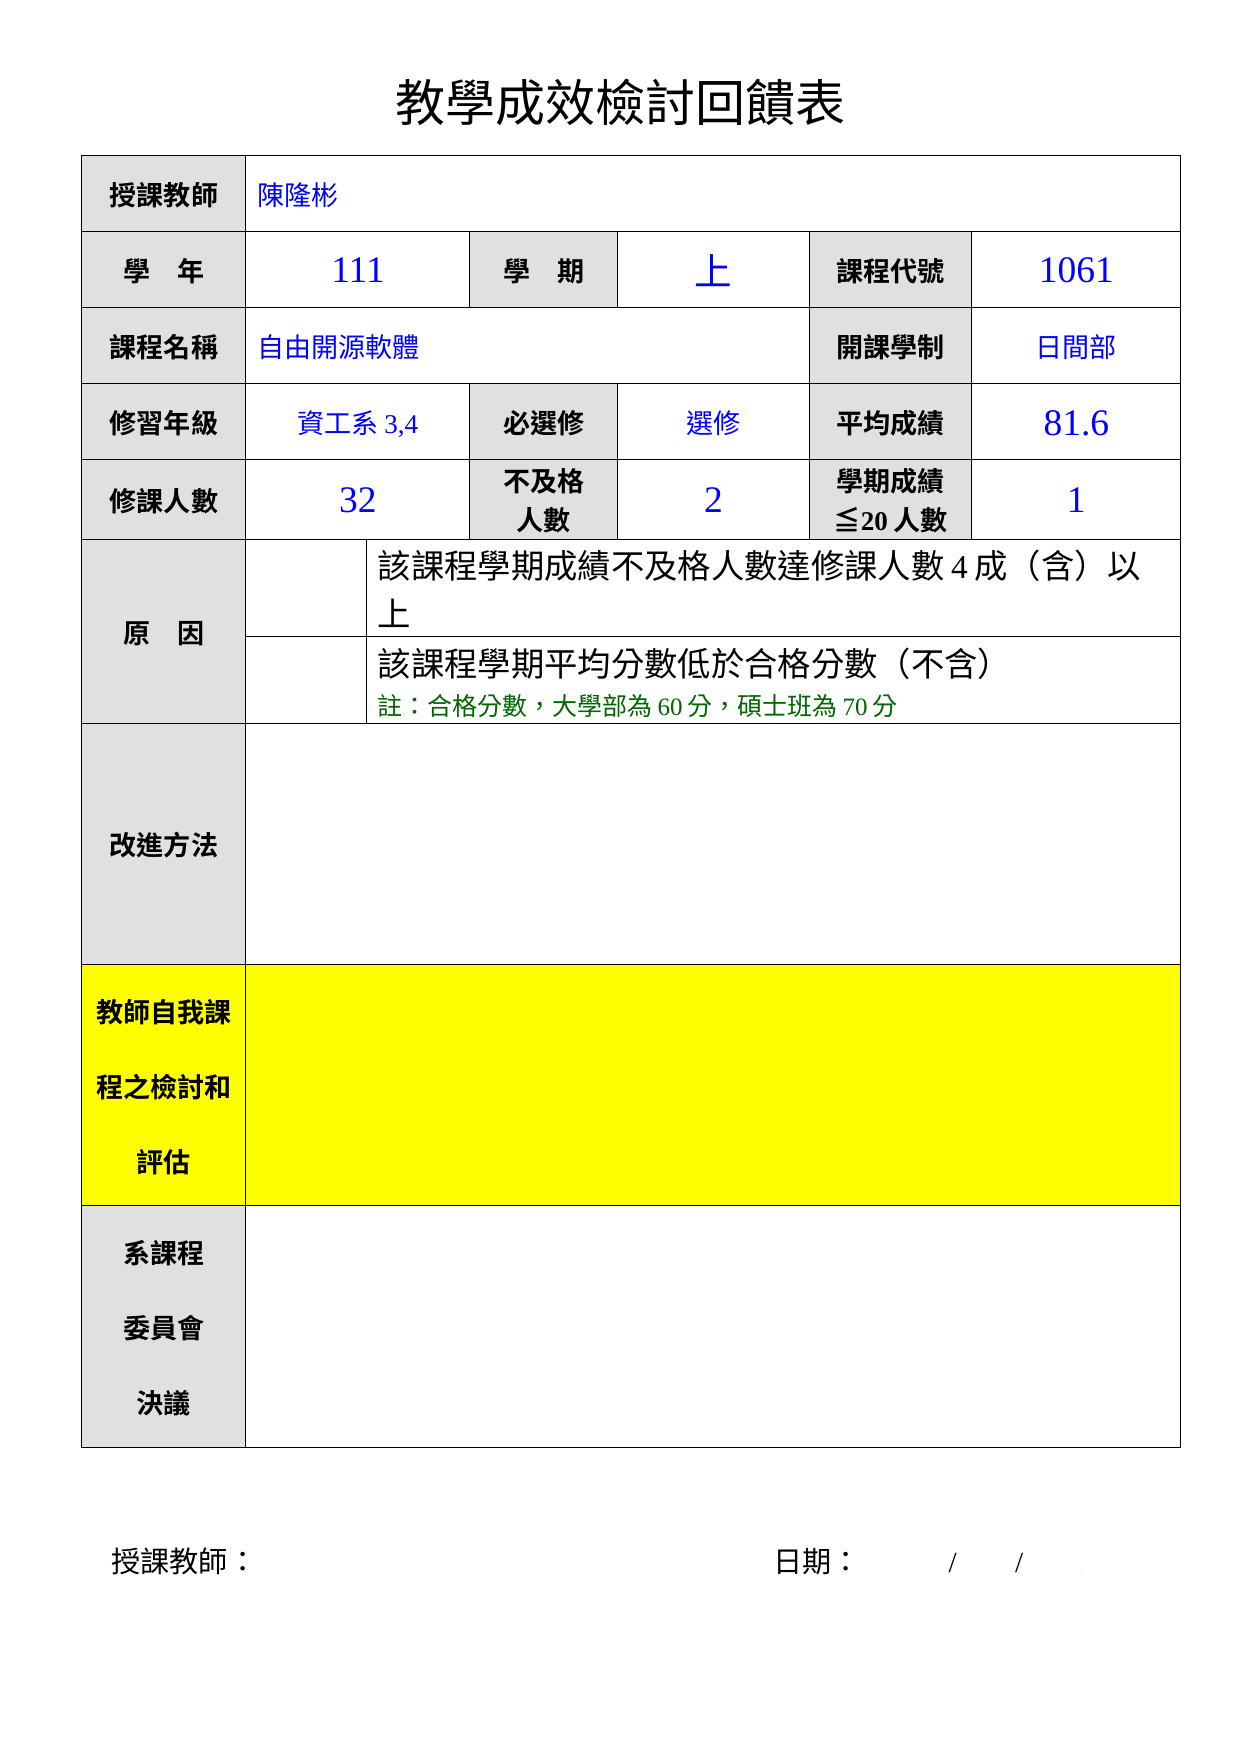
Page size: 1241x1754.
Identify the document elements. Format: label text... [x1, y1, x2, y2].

table_cell 修習年級 [82, 384, 245, 459]
table_cell 學 年 [82, 232, 245, 307]
table_cell 教師自我課程之檢討和評估 [82, 965, 245, 1205]
table_cell 自由開源軟體 [246, 308, 809, 383]
table_cell 該課程學期成績不及格人數達修課人數4成（含）以上 [367, 540, 1180, 636]
table_cell 32 [246, 460, 469, 539]
table_header 授課教師 [82, 156, 245, 231]
table_cell 該課程學期平均分數低於合格分數（不含） 註：合格分數，大學部為60分，碩士班為70分 [367, 637, 1180, 723]
table_cell 2 [618, 460, 809, 539]
table_cell 課程名稱 [82, 308, 245, 383]
table_cell 不及格 人數 [470, 460, 617, 539]
table_cell [246, 1206, 1180, 1447]
table_cell 81.6 [972, 384, 1180, 459]
table_cell 日間部 [972, 308, 1180, 383]
table_cell 開課學制 [810, 308, 971, 383]
table_cell 原 因 [82, 540, 245, 723]
table_cell 資工系3,4 [246, 384, 469, 459]
table_cell 修課人數 [82, 460, 245, 539]
table_header 授課教師： [100, 1523, 625, 1598]
table_cell 學期成績≦20人數 [810, 460, 971, 539]
text 教學成效檢討回饋表 [89, 63, 1152, 136]
table_cell 平均成績 [810, 384, 971, 459]
table_cell [246, 637, 366, 723]
table_cell 111 [246, 232, 469, 307]
table_cell 上 [618, 232, 809, 307]
table_cell 系課程 委員會 決議 [82, 1206, 245, 1447]
table_cell 課程代號 [810, 232, 971, 307]
table_header 日期： / / . [625, 1523, 1152, 1598]
table_header 陳隆彬 [246, 156, 1180, 231]
table_cell 1061 [972, 232, 1180, 307]
table_cell 選修 [618, 384, 809, 459]
table_cell 必選修 [470, 384, 617, 459]
table_cell 改進方法 [82, 724, 245, 964]
table_cell [246, 724, 1180, 964]
table_cell 學 期 [470, 232, 617, 307]
table_cell 1 [972, 460, 1180, 539]
table_cell [246, 965, 1180, 1205]
table_cell [246, 540, 366, 636]
